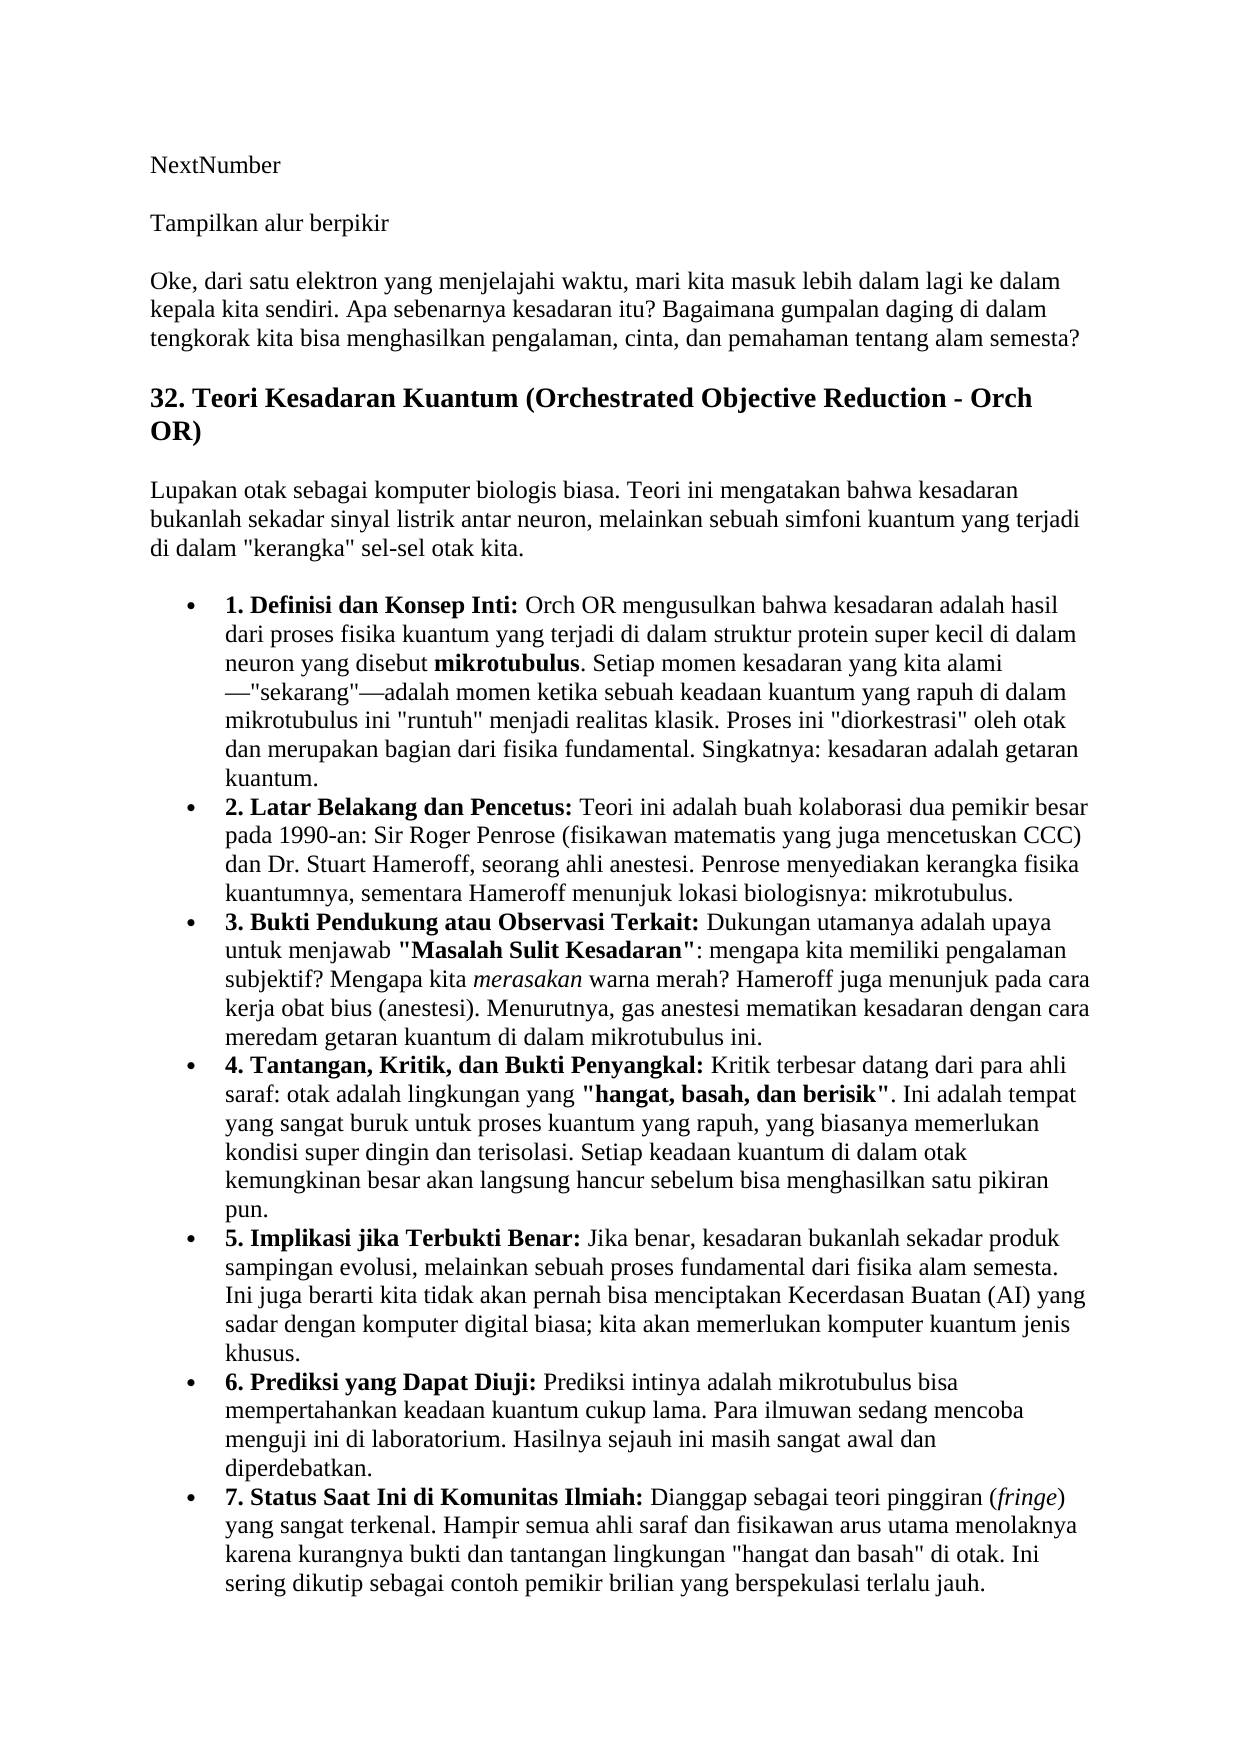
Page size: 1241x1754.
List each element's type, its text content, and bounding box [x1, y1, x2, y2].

list 6. Prediksi yang Dapat Diuji: Prediksi intinya adalah mikrotubulus bisa mempertahankan keadaan kuantum cukup lama. Para ilmuwan sedang mencoba menguji ini di laboratorium. Hasilnya sejauh ini masih sangat awal dan diperdebatkan. [187, 1367, 1090, 1482]
list 3. Bukti Pendukung atau Observasi Terkait: Dukungan utamanya adalah upaya untuk menjawab "Masalah Sulit Kesadaran": mengapa kita memiliki pengalaman subjektif? Mengapa kita merasakan warna merah? Hameroff juga menunjuk pada cara kerja obat bius (anestesi). Menurutnya, gas anestesi mematikan kesadaran dengan cara meredam getaran kuantum di dalam mikrotubulus ini. [187, 907, 1090, 1051]
text 32. Teori Kesadaran Kuantum (Orchestrated Objective Reduction - Orch OR) [150, 381, 1090, 446]
text Tampilkan alur berpikir [150, 208, 1090, 237]
text Lupakan otak sebagai komputer biologis biasa. Teori ini mengatakan bahwa kesadaran bukanlah sekadar sinyal listrik antar neuron, melainkan sebuah simfoni kuantum yang terjadi di dalam "kerangka" sel-sel otak kita. [150, 475, 1090, 561]
list 5. Implikasi jika Terbukti Benar: Jika benar, kesadaran bukanlah sekadar produk sampingan evolusi, melainkan sebuah proses fundamental dari fisika alam semesta. Ini juga berarti kita tidak akan pernah bisa menciptakan Kecerdasan Buatan (AI) yang sadar dengan komputer digital biasa; kita akan memerlukan komputer kuantum jenis khusus. [187, 1223, 1090, 1367]
text Oke, dari satu elektron yang menjelajahi waktu, mari kita masuk lebih dalam lagi ke dalam kepala kita sendiri. Apa sebenarnya kesadaran itu? Bagaimana gumpalan daging di dalam tengkorak kita bisa menghasilkan pengalaman, cinta, dan pemahaman tentang alam semesta? [150, 266, 1090, 352]
list 1. Definisi dan Konsep Inti: Orch OR mengusulkan bahwa kesadaran adalah hasil dari proses fisika kuantum yang terjadi di dalam struktur protein super kecil di dalam neuron yang disebut mikrotubulus. Setiap momen kesadaran yang kita alami—"sekarang"—adalah momen ketika sebuah keadaan kuantum yang rapuh di dalam mikrotubulus ini "runtuh" menjadi realitas klasik. Proses ini "diorkestrasi" oleh otak dan merupakan bagian dari fisika fundamental. Singkatnya: kesadaran adalah getaran kuantum. [187, 591, 1090, 792]
list 4. Tantangan, Kritik, dan Bukti Penyangkal: Kritik terbesar datang dari para ahli saraf: otak adalah lingkungan yang "hangat, basah, dan berisik". Ini adalah tempat yang sangat buruk untuk proses kuantum yang rapuh, yang biasanya memerlukan kondisi super dingin dan terisolasi. Setiap keadaan kuantum di dalam otak kemungkinan besar akan langsung hancur sebelum bisa menghasilkan satu pikiran pun. [187, 1051, 1090, 1223]
list 7. Status Saat Ini di Komunitas Ilmiah: Dianggap sebagai teori pinggiran (fringe) yang sangat terkenal. Hampir semua ahli saraf dan fisikawan arus utama menolaknya karena kurangnya bukti dan tantangan lingkungan "hangat dan basah" di otak. Ini sering dikutip sebagai contoh pemikir brilian yang berspekulasi terlalu jauh. [187, 1482, 1090, 1597]
text NextNumber [150, 150, 1090, 179]
list 2. Latar Belakang dan Pencetus: Teori ini adalah buah kolaborasi dua pemikir besar pada 1990-an: Sir Roger Penrose (fisikawan matematis yang juga mencetuskan CCC) dan Dr. Stuart Hameroff, seorang ahli anestesi. Penrose menyediakan kerangka fisika kuantumnya, sementara Hameroff menunjuk lokasi biologisnya: mikrotubulus. [187, 792, 1090, 907]
